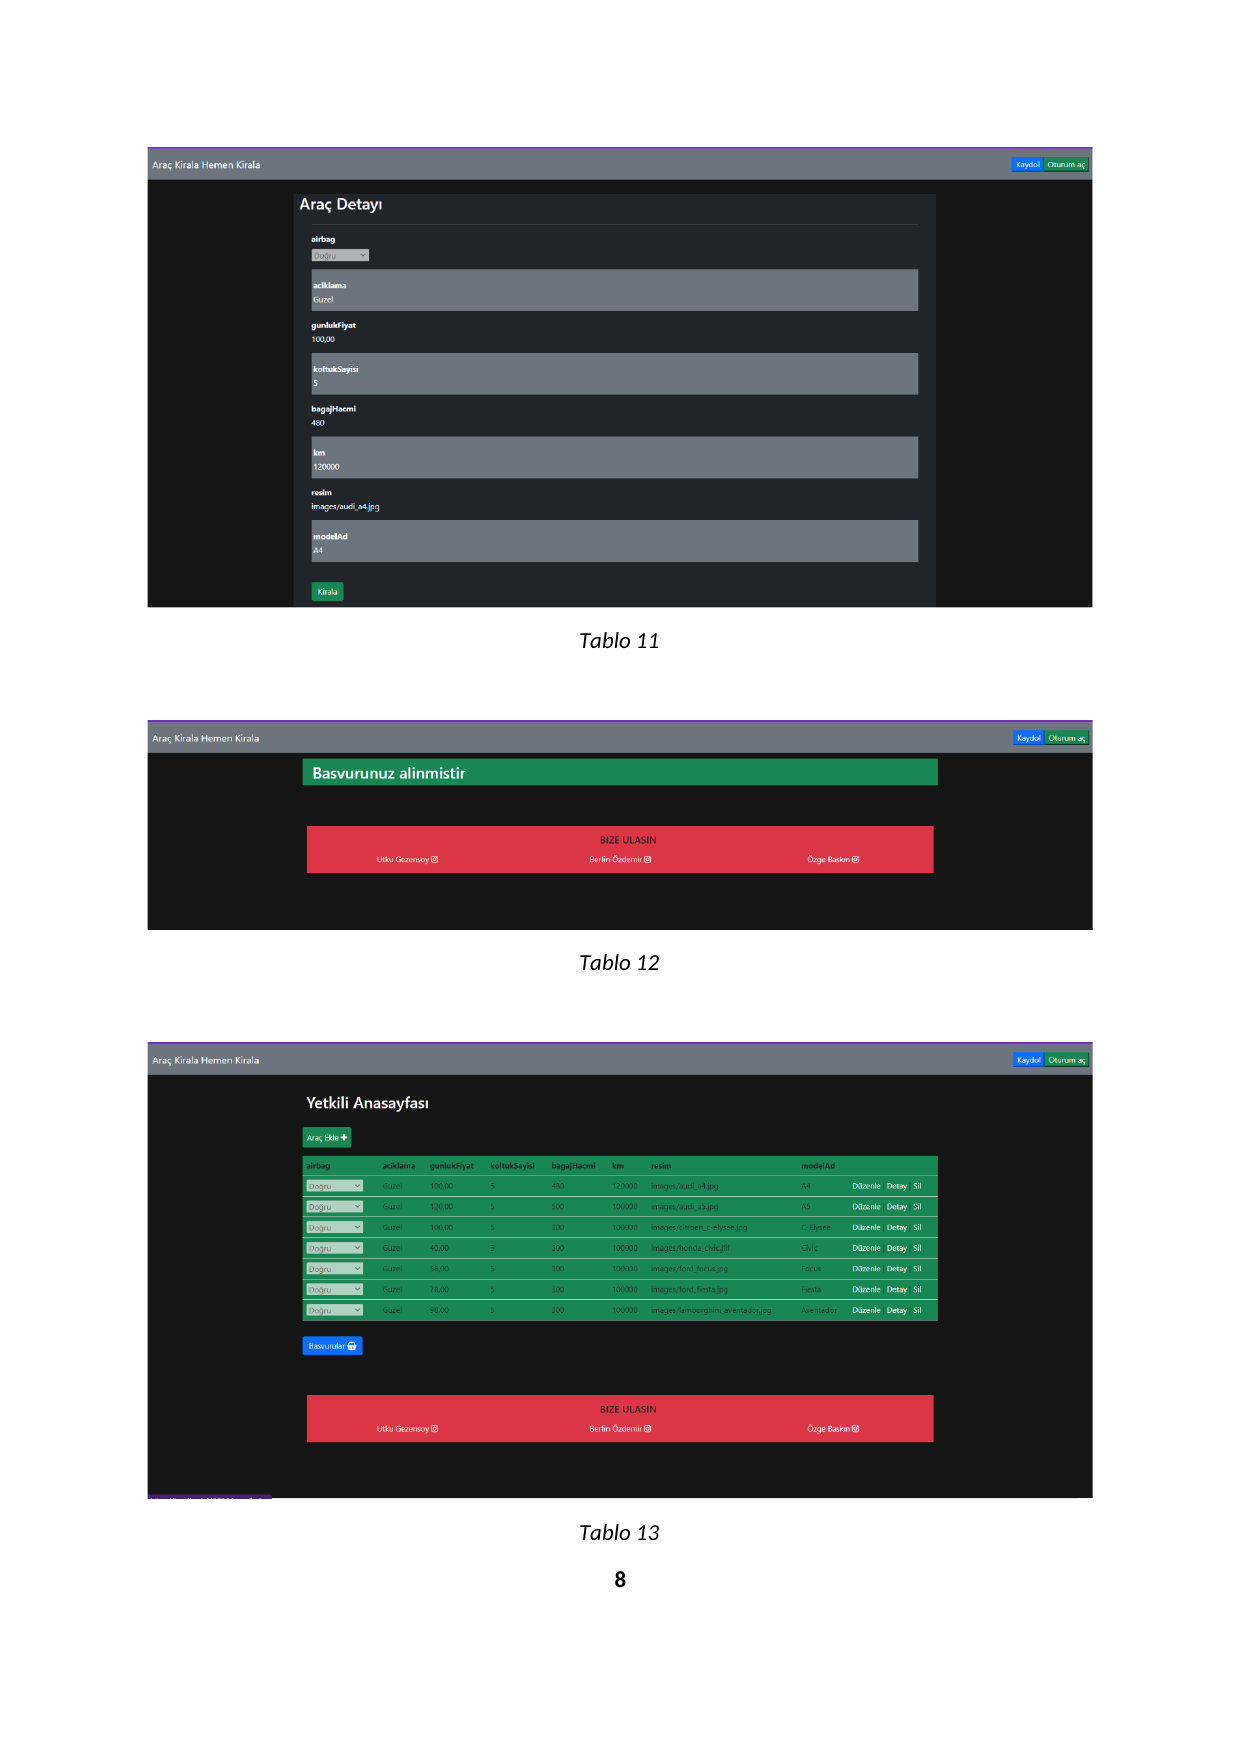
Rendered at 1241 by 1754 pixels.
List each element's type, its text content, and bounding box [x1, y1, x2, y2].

text Tablo 13 [148, 1518, 1093, 1546]
picture [147, 720, 1093, 930]
picture [147, 147, 1093, 608]
picture [147, 1042, 1093, 1499]
text 8 [148, 1565, 1093, 1593]
text Tablo 11 [148, 627, 1093, 655]
text Tablo 12 [148, 948, 1093, 976]
